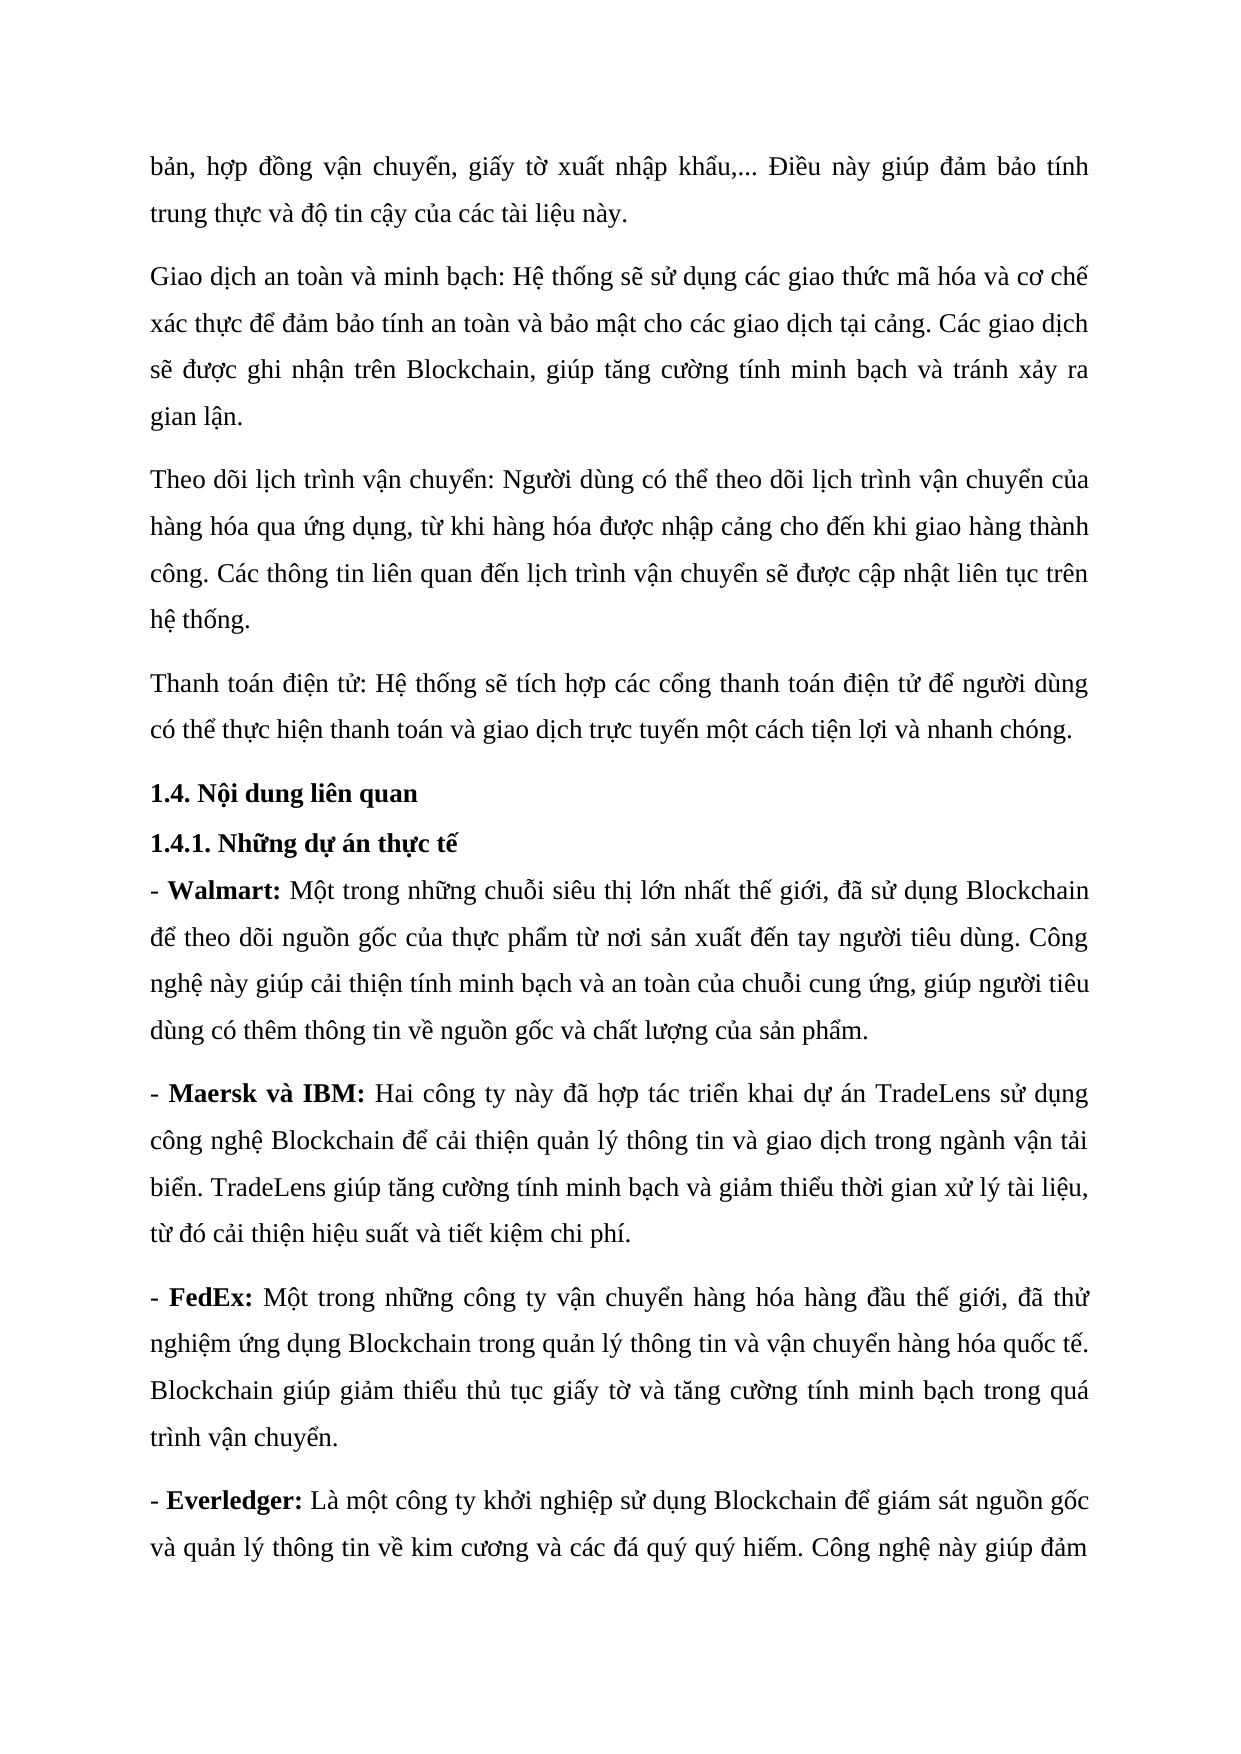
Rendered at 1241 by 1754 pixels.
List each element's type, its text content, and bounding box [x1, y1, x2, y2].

text Thanh toán điện tử: Hệ thống sẽ tích hợp các cổng thanh toán điện tử để người dùng có thể thực hiện thanh toán và giao dịch trực tuyến một cách tiện lợi và nhanh chóng. [150, 667, 1090, 744]
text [150, 150, 1090, 228]
text - Maersk và IBM: Hai công ty này đã hợp tác triển khai dự án TradeLens sử dụng công nghệ Blockchain để cải thiện quản lý thông tin và giao dịch trong ngành vận tải biển. TradeLens giúp tăng cường tính minh bạch và giảm thiểu thời gian xử lý tài liệu, từ đó cải thiện hiệu suất và tiết kiệm chi phí. [150, 1077, 1090, 1249]
text Giao dịch an toàn và minh bạch: Hệ thống sẽ sử dụng các giao thức mã hóa và cơ chế xác thực để đảm bảo tính an toàn và bảo mật cho các giao dịch tại cảng. Các giao dịch sẽ được ghi nhận trên Blockchain, giúp tăng cường tính minh bạch và tránh xảy ra gian lận. [150, 260, 1090, 431]
text - FedEx: Một trong những công ty vận chuyển hàng hóa hàng đầu thế giới, đã thử nghiệm ứng dụng Blockchain trong quản lý thông tin và vận chuyển hàng hóa quốc tế. Blockchain giúp giảm thiểu thủ tục giấy tờ và tăng cường tính minh bạch trong quá trình vận chuyển. [150, 1281, 1090, 1452]
subtitle 1.4. Nội dung liên quan [150, 777, 1090, 808]
text - Walmart: Một trong những chuỗi siêu thị lớn nhất thế giới, đã sử dụng Blockchain để theo dõi nguồn gốc của thực phẩm từ nơi sản xuất đến tay người tiêu dùng. Công nghệ này giúp cải thiện tính minh bạch và an toàn của chuỗi cung ứng, giúp người tiêu dùng có thêm thông tin về nguồn gốc và chất lượng của sản phẩm. [150, 874, 1090, 1045]
subtitle 1.4.1. Những dự án thực tế [150, 827, 1090, 859]
text Theo dõi lịch trình vận chuyển: Người dùng có thể theo dõi lịch trình vận chuyển của hàng hóa qua ứng dụng, từ khi hàng hóa được nhập cảng cho đến khi giao hàng thành công. Các thông tin liên quan đến lịch trình vận chuyển sẽ được cập nhật liên tục trên hệ thống. [150, 463, 1090, 634]
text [150, 1484, 1090, 1562]
